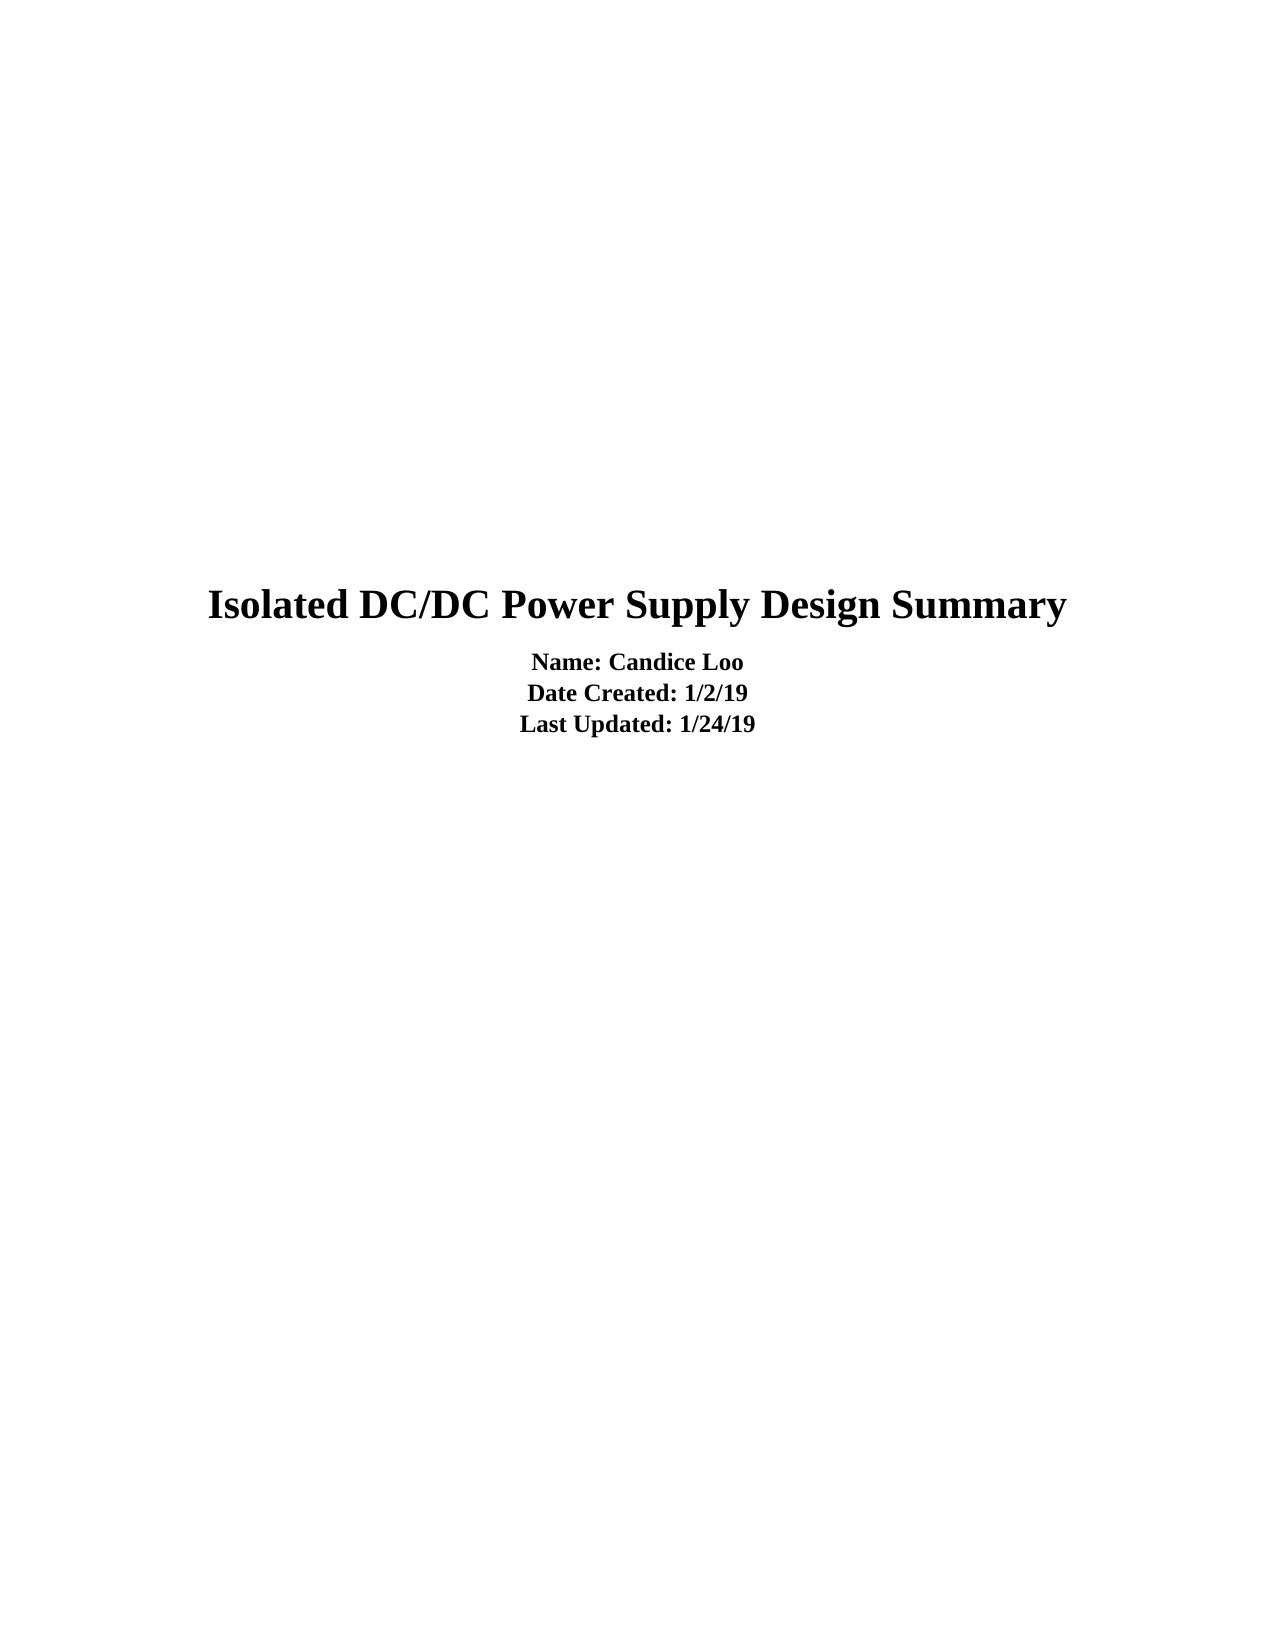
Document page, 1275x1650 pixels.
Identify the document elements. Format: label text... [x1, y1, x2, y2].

text Name: Candice Loo [150, 647, 1125, 676]
title Isolated DC/DC Power Supply Design Summary [150, 579, 1125, 627]
text Last Updated: 1/24/19 [150, 709, 1125, 738]
text Date Created: 1/2/19 [150, 678, 1125, 707]
